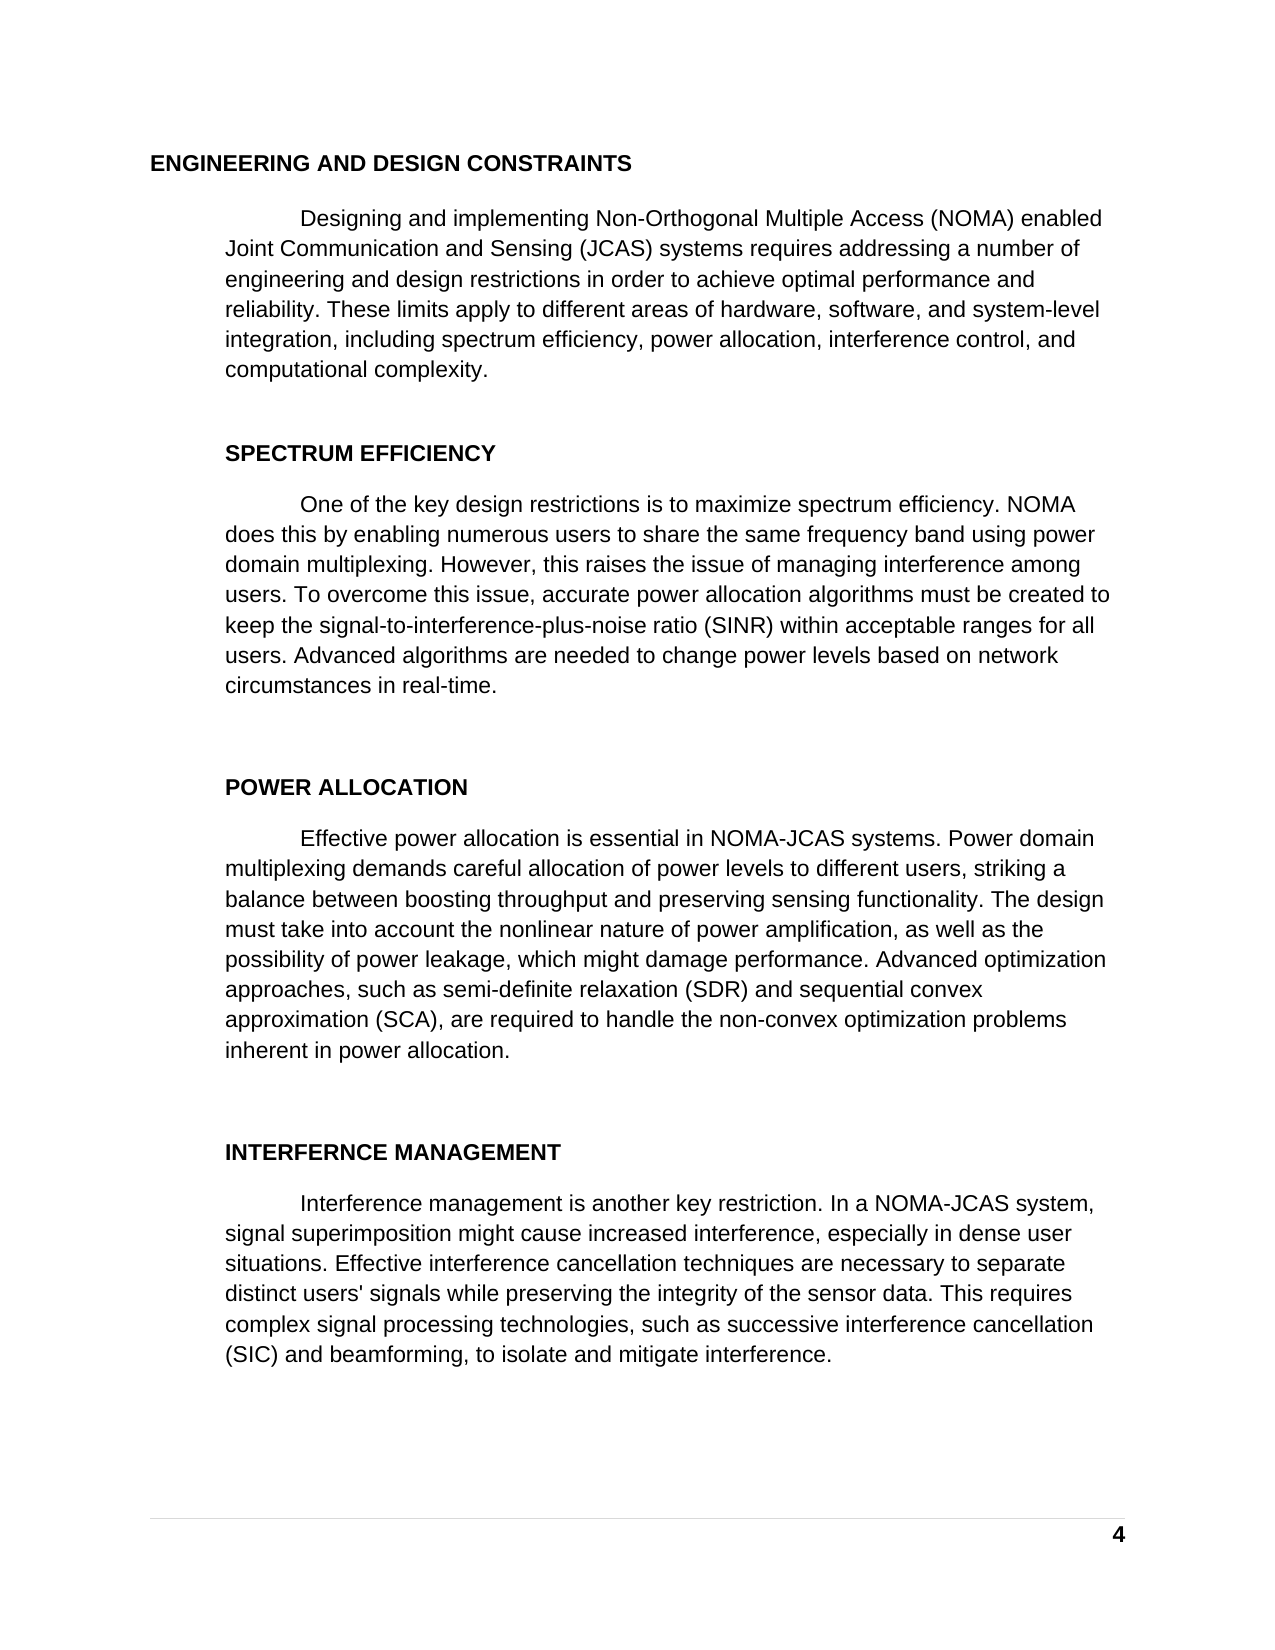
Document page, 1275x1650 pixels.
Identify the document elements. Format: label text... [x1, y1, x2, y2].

subtitle Designing and implementing Non-Orthogonal Multiple Access (NOMA) enabled Joint Communication and Sensing (JCAS) systems requires addressing a number of engineering and design restrictions in order to achieve optimal performance and reliability. These limits apply to different areas of hardware, software, and system-level integration, including spectrum efficiency, power allocation, interference control, and computational complexity. [225, 205, 1125, 383]
text INTERFERNCE MANAGEMENT [150, 1139, 1125, 1165]
text Effective power allocation is essential in NOMA-JCAS systems. Power domain multiplexing demands careful allocation of power levels to different users, striking a balance between boosting throughput and preserving sensing functionality. The design must take into account the nonlinear nature of power amplification, as well as the possibility of power leakage, which might damage performance. Advanced optimization approaches, such as semi-definite relaxation (SDR) and sequential convex approximation (SCA), are required to handle the non-convex optimization problems inherent in power allocation.​ [225, 825, 1125, 1063]
text POWER ALLOCATION [150, 774, 1125, 801]
subtitle ENGINEERING AND DESIGN CONSTRAINTS [150, 150, 1125, 176]
text Interference management is another key restriction. In a NOMA-JCAS system, signal superimposition might cause increased interference, especially in dense user situations. Effective interference cancellation techniques are necessary to separate distinct users' signals while preserving the integrity of the sensor data. This requires complex signal processing technologies, such as successive interference cancellation (SIC) and beamforming, to isolate and mitigate interference. [225, 1190, 1125, 1367]
text One of the key design restrictions is to maximize spectrum efficiency. NOMA does this by enabling numerous users to share the same frequency band using power domain multiplexing. However, this raises the issue of managing interference among users. To overcome this issue, accurate power allocation algorithms must be created to keep the signal-to-interference-plus-noise ratio (SINR) within acceptable ranges for all users. Advanced algorithms are needed to change power levels based on network circumstances in real-time. [225, 491, 1125, 698]
text SPECTRUM EFFICIENCY [150, 439, 1125, 466]
